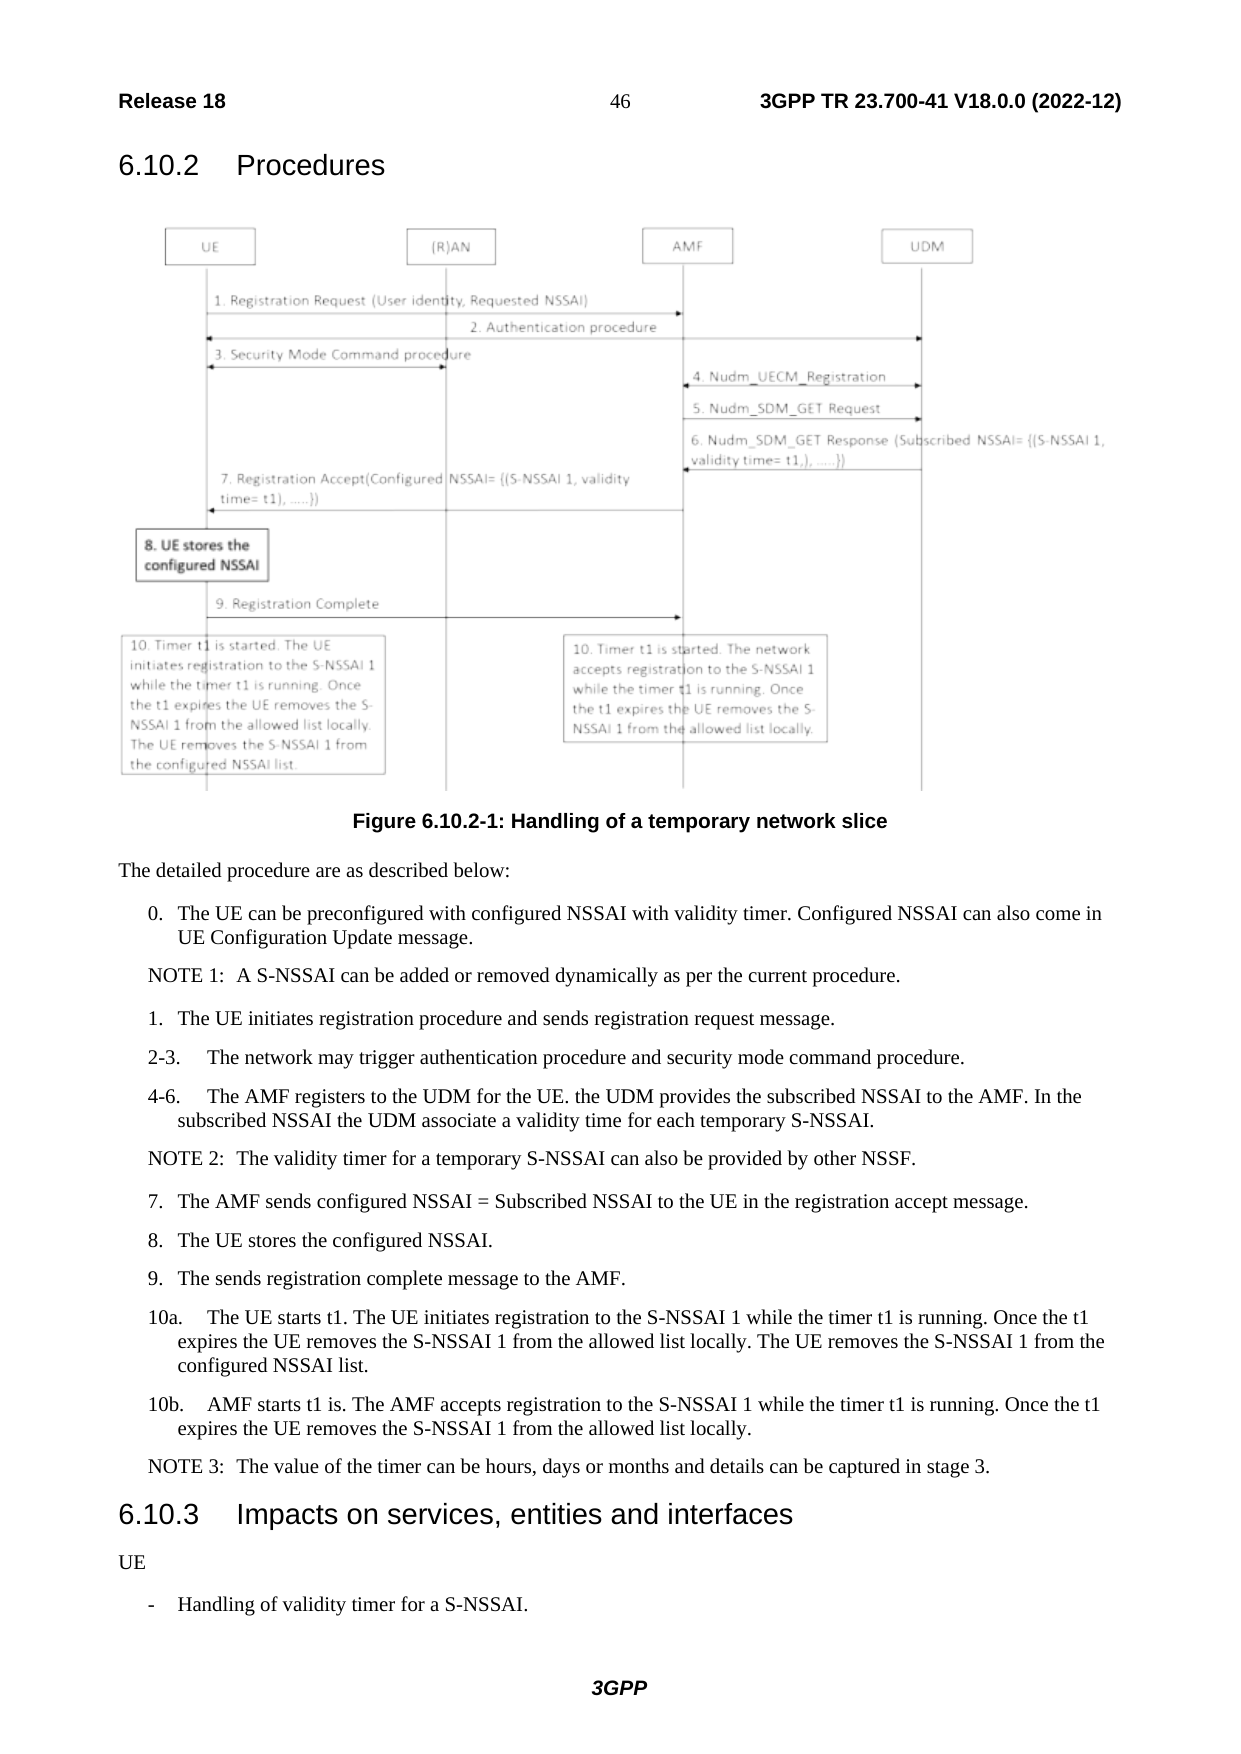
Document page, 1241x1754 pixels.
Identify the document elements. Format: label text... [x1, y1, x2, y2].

text NOTE 3: The value of the timer can be hours, days or months and details can be captured in stage 3. [148, 1454, 1122, 1478]
text 10b. AMF starts t1 is. The AMF accepts registration to the S-NSSAI 1 while the timer t1 is running. Once the t1 expires the UE removes the S-NSSAI 1 from the allowed list locally. [148, 1392, 1122, 1440]
text 10a. The UE starts t1. The UE initiates registration to the S-NSSAI 1 while the timer t1 is running. Once the t1 expires the UE removes the S-NSSAI 1 from the allowed list locally. The UE removes the S-NSSAI 1 from the configured NSSAI list. [148, 1305, 1122, 1377]
text 1. The UE initiates registration procedure and sends registration request message. [148, 1006, 1122, 1030]
subtitle 6.10.3 Impacts on services, entities and interfaces [118, 1497, 1122, 1531]
text 7. The AMF sends configured NSSAI = Subscribed NSSAI to the UE in the registration accept message. [148, 1189, 1122, 1213]
text The detailed procedure are as described below: [118, 858, 1122, 882]
text 0. The UE can be preconfigured with configured NSSAI with validity timer. Configured NSSAI can also come in UE Configuration Update message. [148, 901, 1122, 949]
text NOTE 2: The validity timer for a temporary S-NSSAI can also be provided by other NSSF. [148, 1146, 1122, 1170]
text Figure 6.10.2-1: Handling of a temporary network slice [118, 809, 1122, 833]
text UE [118, 1549, 1122, 1574]
text 9. The sends registration complete message to the AMF. [148, 1266, 1122, 1290]
text NOTE 1: A S-NSSAI can be added or removed dynamically as per the current procedure. [148, 963, 1122, 987]
text 4-6. The AMF registers to the UDM for the UE. the UDM provides the subscribed NSSAI to the AMF. In the subscribed NSSAI the UDM associate a validity time for each temporary S-NSSAI. [148, 1083, 1122, 1132]
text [148, 1592, 1122, 1616]
text 2-3. The network may trigger authentication procedure and security mode command procedure. [148, 1045, 1122, 1069]
subtitle 6.10.2 Procedures [118, 147, 1122, 181]
text 8. The UE stores the configured NSSAI. [148, 1228, 1122, 1252]
